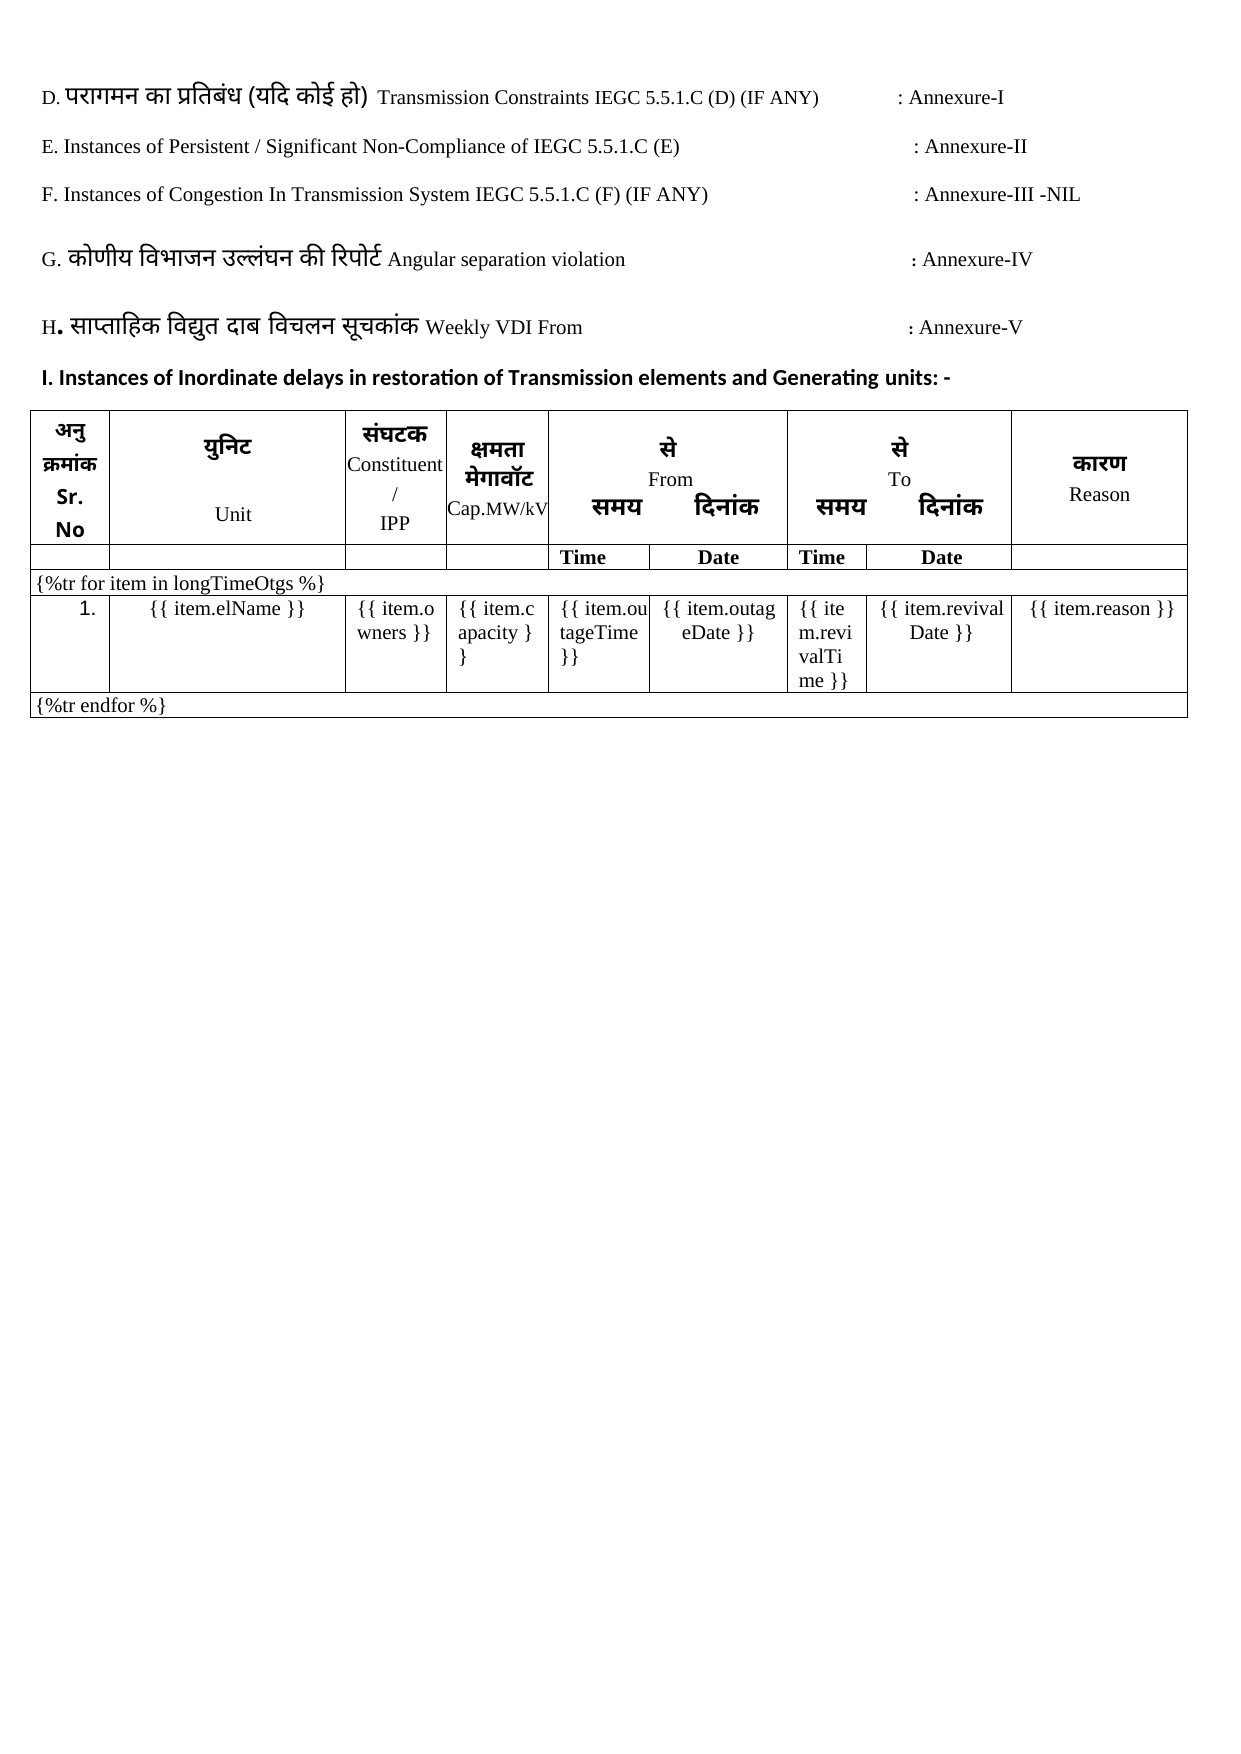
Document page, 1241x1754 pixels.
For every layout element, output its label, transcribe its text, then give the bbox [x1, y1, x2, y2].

table_header कारण Reason [1012, 411, 1187, 544]
table_cell [346, 545, 446, 569]
table_cell {{ item.elName }} [110, 596, 345, 692]
table_header से To समय दिनांक [788, 411, 1011, 544]
table_cell [31, 596, 109, 692]
table_cell Time [549, 545, 649, 569]
table_header क्षमता मेगावॉट Cap.MW/kV [447, 411, 548, 544]
text F. Instances of Congestion In Transmission System IEGC 5.5.1.C (F) (IF ANY) : Annexure-III -NIL [41, 182, 1199, 206]
table_cell [1012, 545, 1187, 569]
table_cell {{ item.capacity }} [447, 596, 548, 692]
table_cell {%tr for item in longTimeOtgs %} [31, 570, 1187, 594]
table_header युनिट Unit [110, 411, 345, 544]
table_header संघटक Constituent/ IPP [346, 411, 446, 544]
table_header अनु क्रमांक Sr. No [31, 411, 109, 544]
text E. Instances of Persistent / Significant Non-Compliance of IEGC 5.5.1.C (E) : Annexure-II [41, 134, 1199, 158]
table_header से From समय दिनांक [549, 411, 787, 544]
table_cell [31, 545, 109, 569]
table_cell Date [650, 545, 787, 569]
table_cell Date [867, 545, 1011, 569]
table_cell {%tr endfor %} [31, 693, 1187, 717]
text H. साप्ताहिक विद्युत दाब विचलन सूचकांक Weekly VDI From : Annexure-V [41, 306, 1199, 341]
table_cell {{ item.owners }} [346, 596, 446, 692]
table_cell {{ item.revivalDate }} [867, 596, 1011, 692]
table_cell {{ item.reason }} [1012, 596, 1187, 692]
text D. परागमन का प्रतिबंध (यदि कोई हो) Transmission Constraints IEGC 5.5.1.C (D) (IF ANY) : Annexure-I [41, 78, 1199, 111]
text I. Instances of Inordinate delays in restoration of Transmission elements and Generating units: - [41, 363, 1199, 391]
table_cell [110, 545, 345, 569]
table_cell Time [788, 545, 866, 569]
table_cell {{ item.outageTime }} [549, 596, 649, 692]
text G. कोणीय विभाजन उल्लंघन की रिपोर्ट Angular separation violation : Annexure-IV [41, 239, 1199, 273]
table_cell {{ item.outageDate }} [650, 596, 787, 692]
table_cell {{ item.revivalTime }} [788, 596, 866, 692]
table_cell [447, 545, 548, 569]
